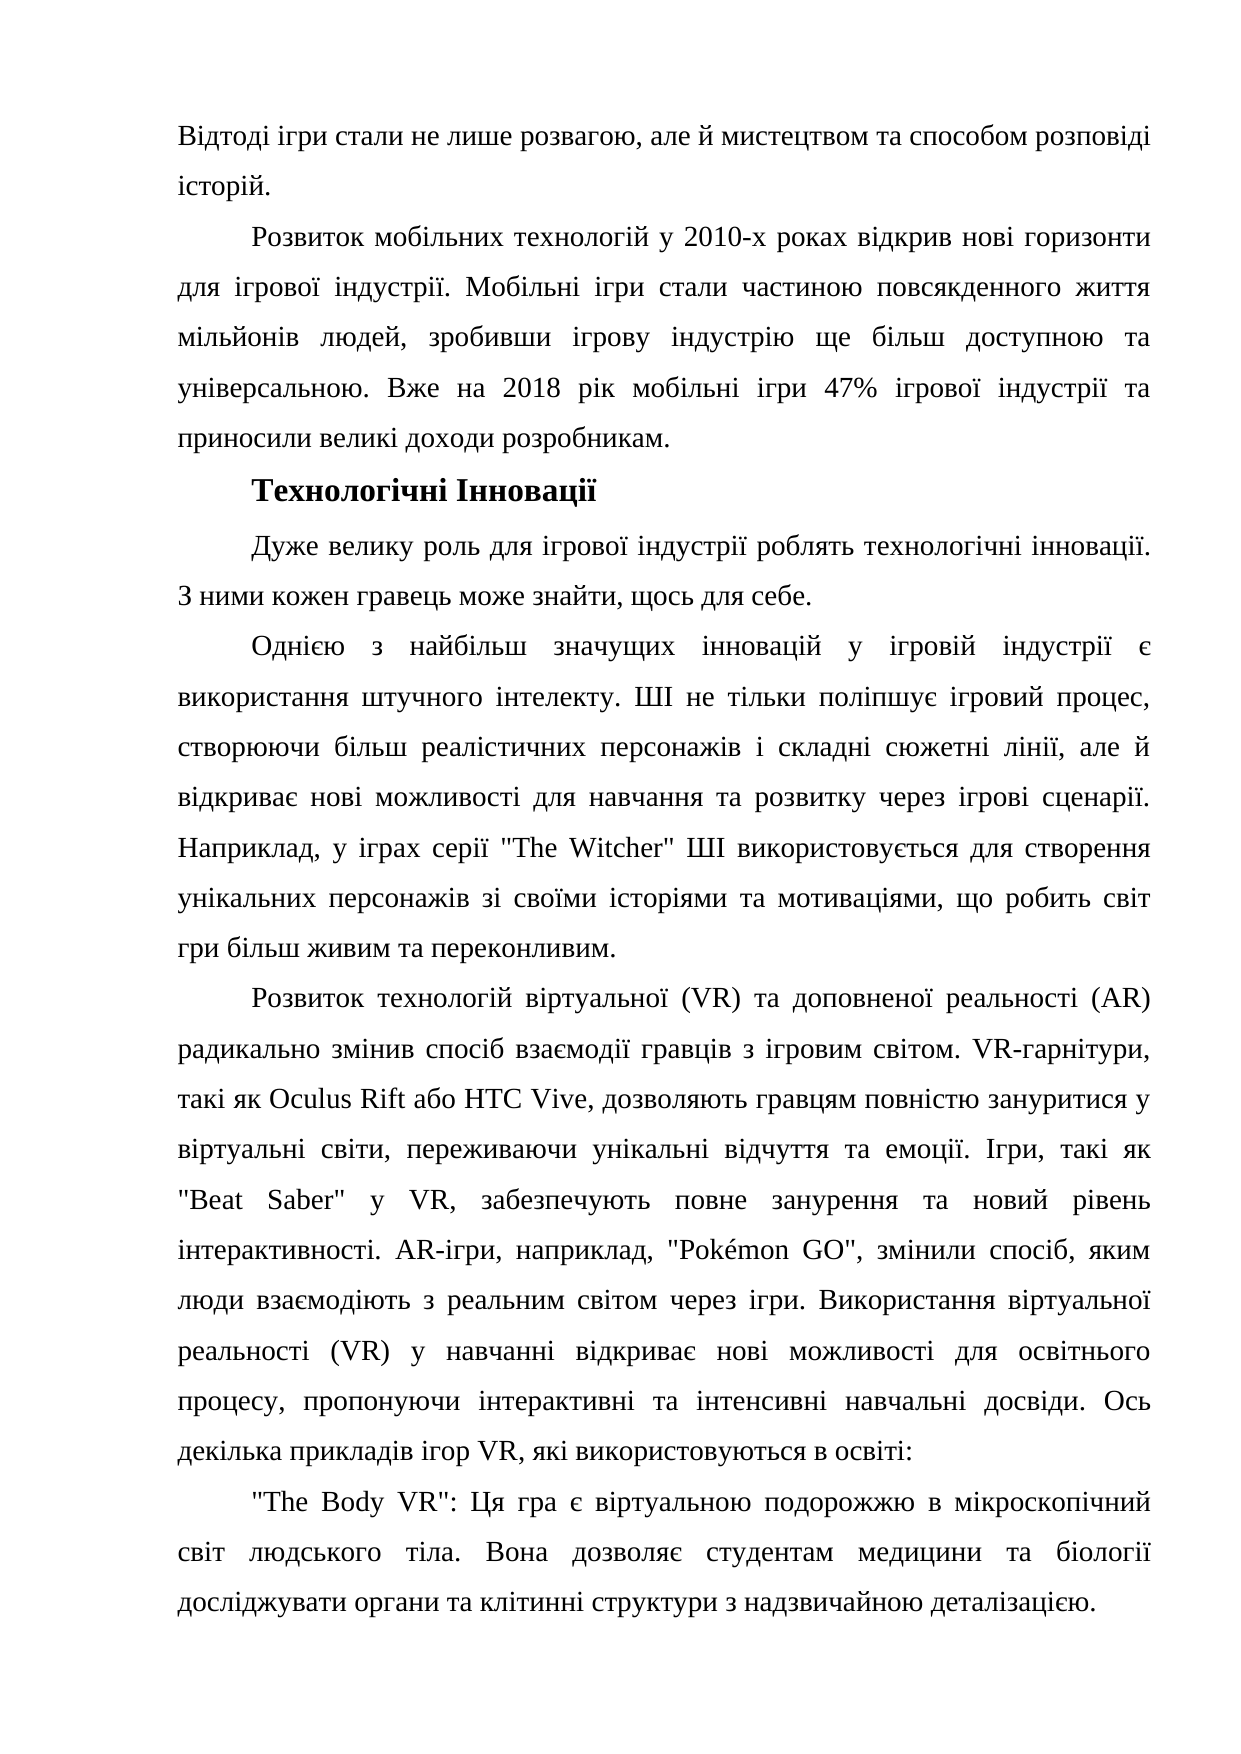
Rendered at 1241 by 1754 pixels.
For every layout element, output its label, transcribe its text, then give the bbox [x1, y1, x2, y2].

text "The Body VR": Ця гра є віртуальною подорожжю в мікроскопічний світ людського тіла. Вона дозволяє студентам медицини та біології досліджувати органи та клітинні структури з надзвичайною деталізацією. [177, 1484, 1152, 1618]
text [177, 118, 1152, 202]
text Розвиток технологій віртуальної (VR) та доповненої реальності (AR) радикально змінив спосіб взаємодії гравців з ігровим світом. VR-гарнітури, такі як Oculus Rift або HTC Vive, дозволяють гравцям повністю зануритися у віртуальні світи, переживаючи унікальні відчуття та емоції. Ігри, такі як "Beat Saber" у VR, забезпечують повне занурення та новий рівень інтерактивності. AR-ігри, наприклад, "Pokémon GO", змінили спосіб, яким люди взаємодіють з реальним світом через ігри. Використання віртуальної реальності (VR) у навчанні відкриває нові можливості для освітнього процесу, пропонуючи інтерактивні та інтенсивні навчальні досвіди. Ось декілька прикладів ігор VR, які використовуються в освіті: [177, 981, 1152, 1467]
text Однією з найбільш значущих інновацій у ігровій індустрії є використання штучного інтелекту. ШІ не тільки поліпшує ігровий процес, створюючи більш реалістичних персонажів і складні сюжетні лінії, але й відкриває нові можливості для навчання та розвитку через ігрові сценарії. Наприклад, у іграх серії "The Witcher" ШІ використовується для створення унікальних персонажів зі своїми історіями та мотиваціями, що робить світ гри більш живим та переконливим. [177, 628, 1152, 964]
text Дуже велику роль для ігрової індустрії роблять технологічні інновації. З ними кожен гравець може знайти, щось для себе. [177, 528, 1152, 612]
text Розвиток мобільних технологій у 2010-х роках відкрив нові горизонти для ігрової індустрії. Мобільні ігри стали частиною повсякденного життя мільйонів людей, зробивши ігрову індустрію ще більш доступною та універсальною. Вже на 2018 рік мобільні ігри 47% ігрової індустрії та приносили великі доходи розробникам. [177, 219, 1152, 453]
text Технологічні Інновації [177, 470, 1152, 509]
